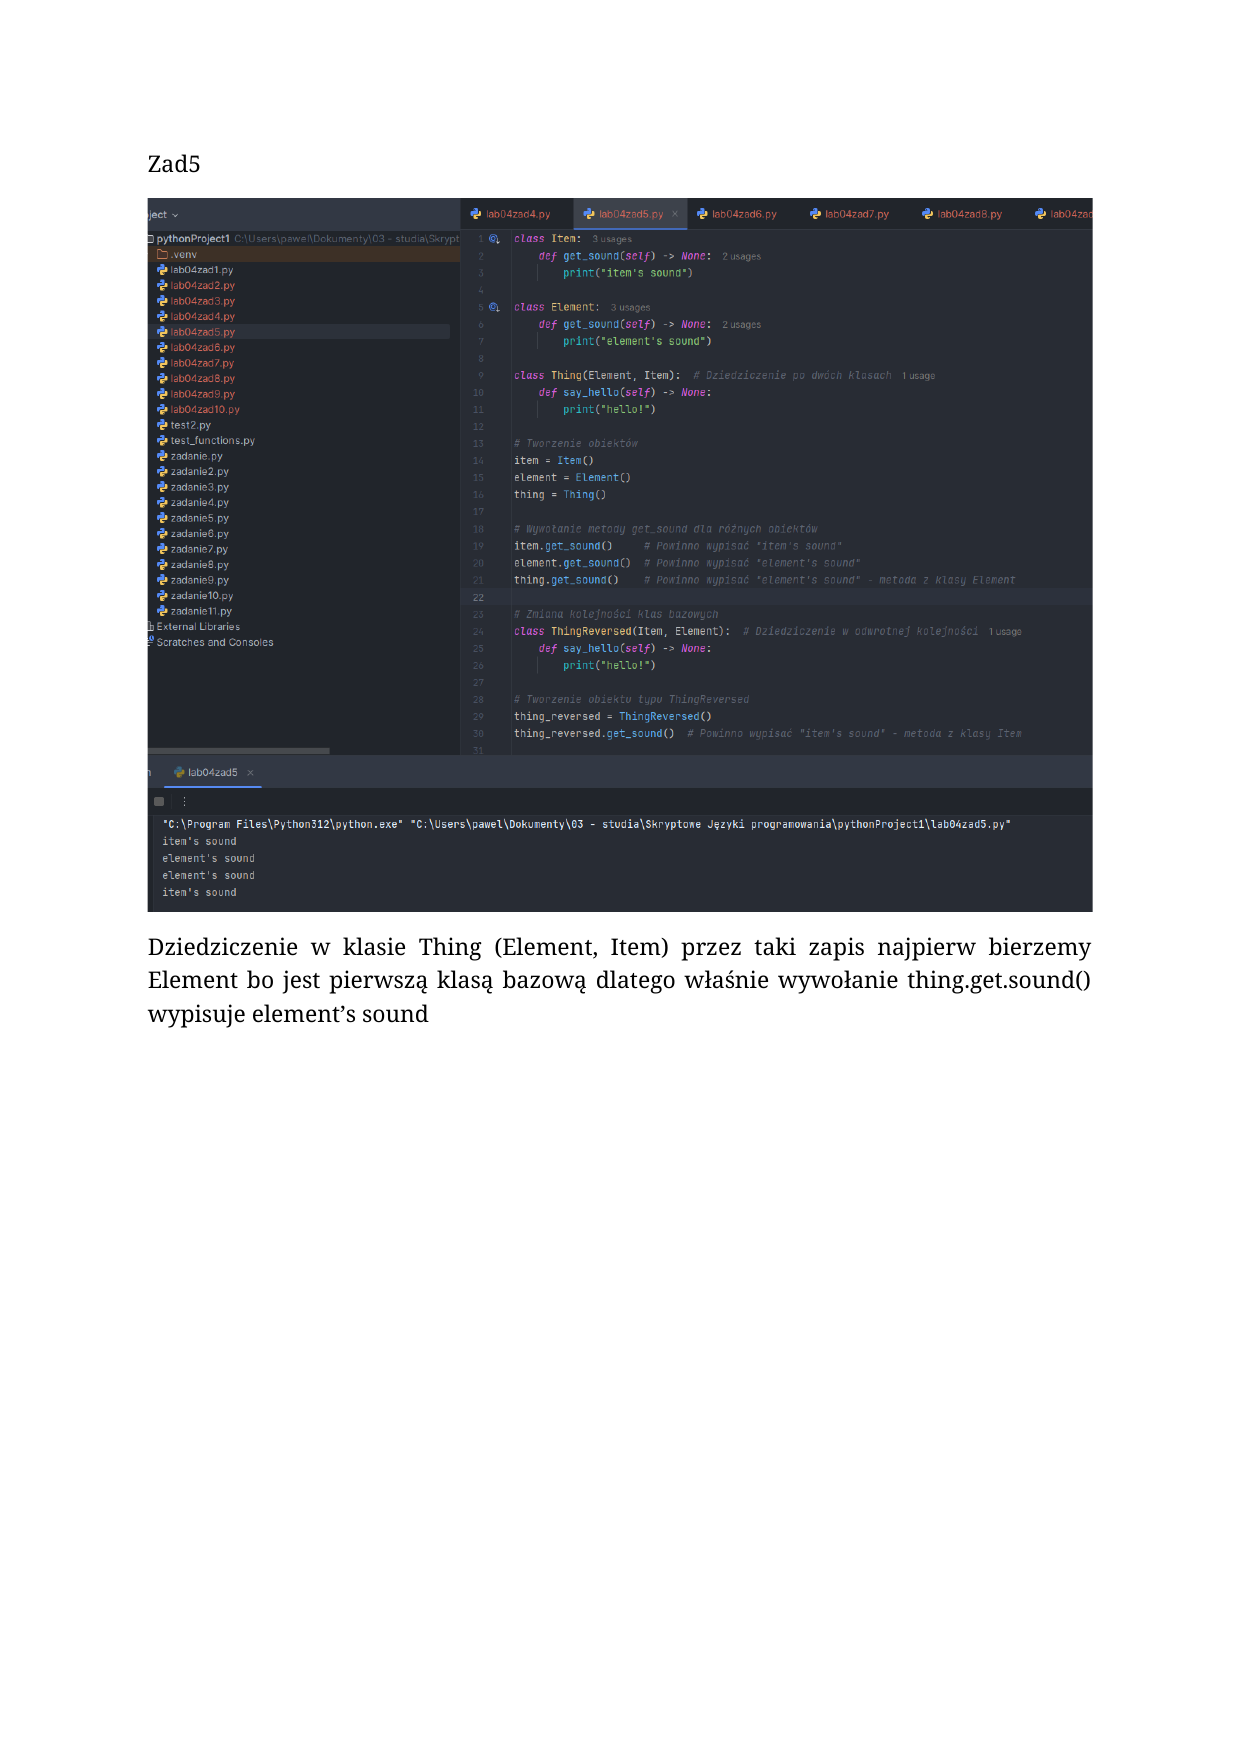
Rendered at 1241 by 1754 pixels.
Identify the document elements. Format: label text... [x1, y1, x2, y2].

picture [147, 198, 1093, 912]
text Dziedziczenie w klasie Thing (Element, Item) przez taki zapis najpierw bierzemy Element bo jest pierwszą klasą bazową dlatego właśnie wywołanie thing.get.sound() wypisuje element’s sound [148, 930, 1093, 1029]
text Zad5 [148, 148, 1093, 179]
